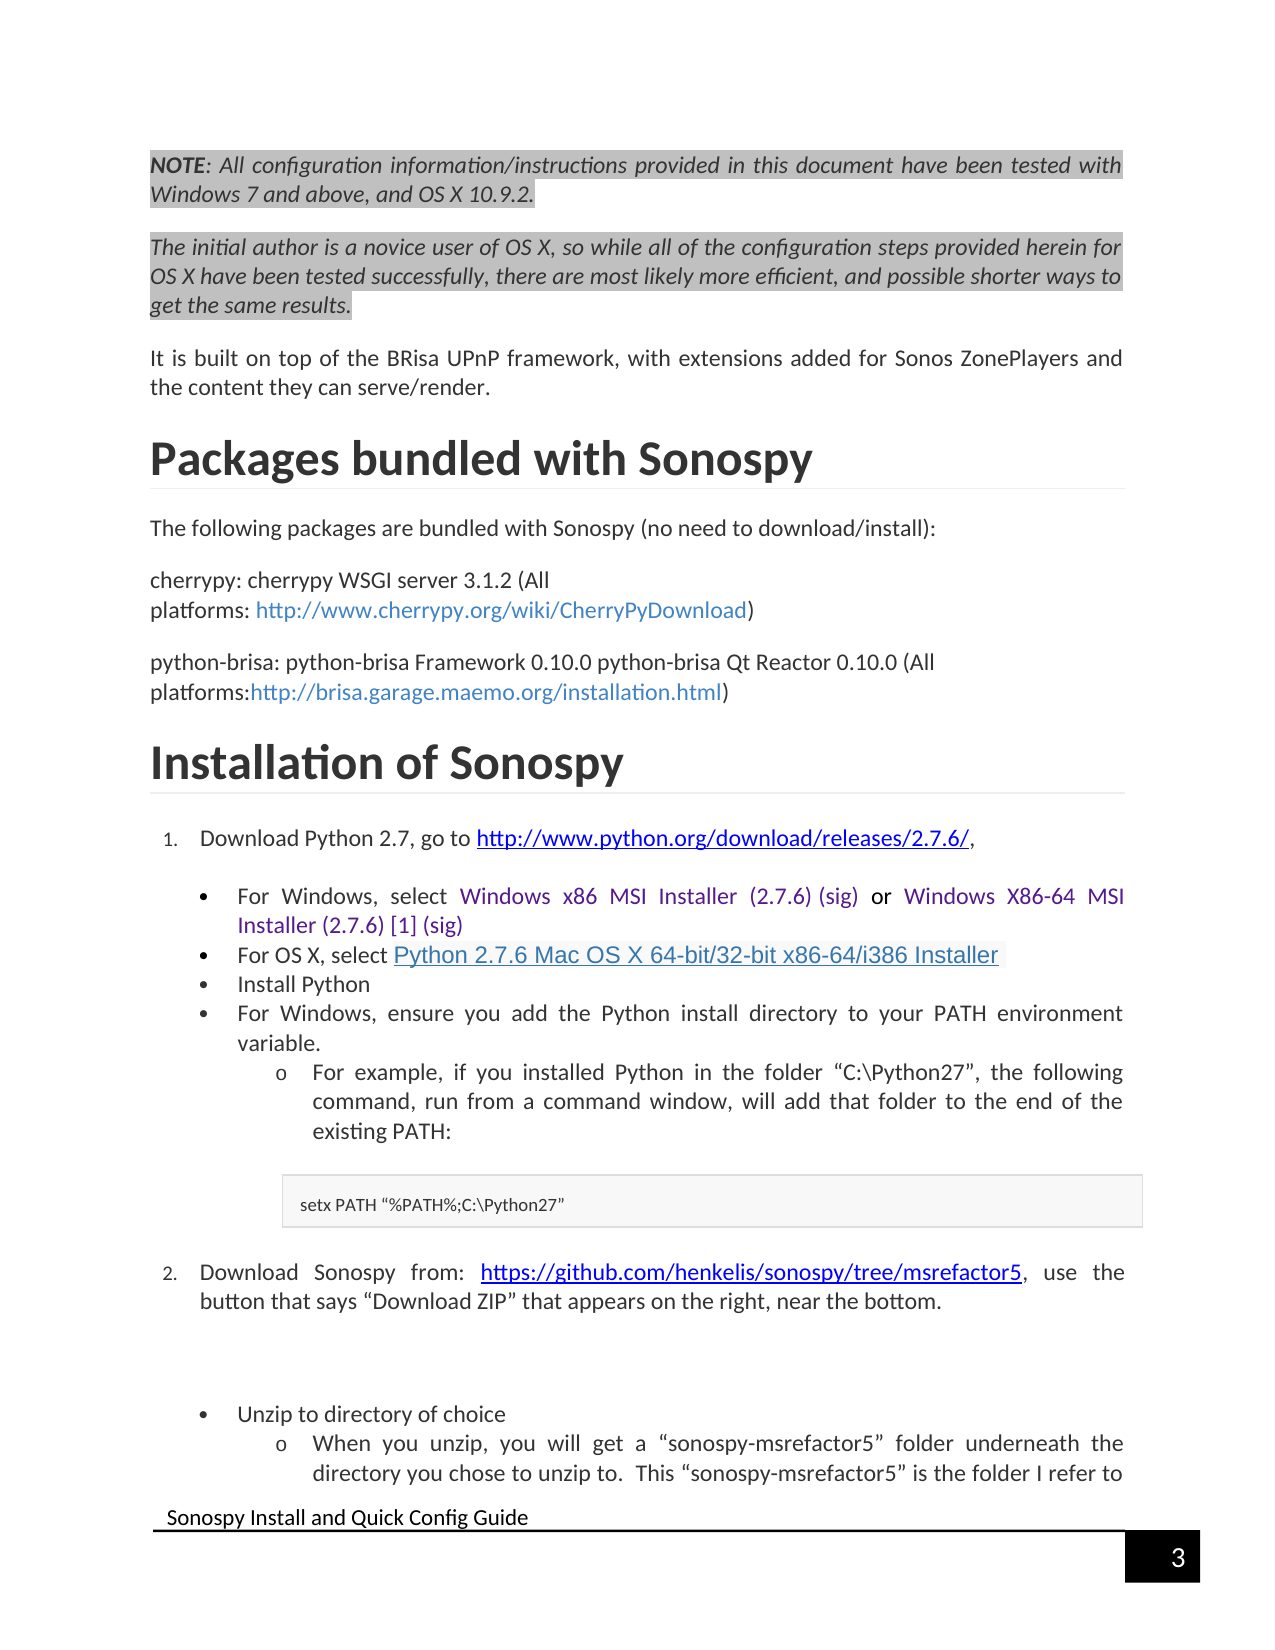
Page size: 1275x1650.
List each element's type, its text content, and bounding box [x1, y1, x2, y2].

text cherrypy: cherrypy WSGI server 3.1.2 (All platforms: http://www.cherrypy.org/wiki/CherryPyDownload) [150, 566, 1125, 624]
list For Windows, ensure you add the Python install directory to your PATH environment variable. [200, 998, 1125, 1057]
list Install Python [200, 969, 1125, 998]
text NOTE: All configuration information/instructions provided in this document have been tested with Windows 7 and above, and OS X 10.9.2. [535, 150, 1125, 208]
list Download Python 2.7, go to http://www.python.org/download/releases/2.7.6/, [162, 823, 1125, 852]
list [275, 1428, 1125, 1487]
list For OS X, select Python 2.7.6 Mac OS X 64-bit/32-bit x86-64/i386 Installer [200, 940, 1125, 969]
text The following packages are bundled with Sonospy (no need to download/install): [150, 513, 1125, 542]
text The initial author is a novice user of OS X, so while all of the configuration steps provided herein for OS X have been tested successfully, there are most likely more efficient, and possible shorter ways to get the same results. [352, 232, 1125, 320]
text Installation of Sonospy [150, 731, 1125, 792]
list For Windows, select Windows x86 MSI Installer (2.7.6) (sig) or Windows X86-64 MSI Installer (2.7.6) [1] (sig) [200, 881, 1125, 940]
list For example, if you installed Python in the folder “C:\Python27”, the following command, run from a command window, will add that folder to the end of the existing PATH: [275, 1057, 1125, 1145]
text Packages bundled with Sonospy [150, 427, 1125, 488]
list Unzip to directory of choice [199, 1399, 1125, 1428]
list Download Sonospy from: https://github.com/henkelis/sonospy/tree/msrefactor5, use the button that says “Download ZIP” that appears on the right, near the bottom. [162, 1257, 1125, 1316]
text python-brisa: python-brisa Framework 0.10.0 python-brisa Qt Reactor 0.10.0 (All platforms:http://brisa.garage.maemo.org/installation.html) [150, 647, 1125, 706]
text It is built on top of the BRisa UPnP framework, with extensions added for Sonos ZonePlayers and the content they can serve/render. [150, 343, 1125, 402]
text setx PATH “%PATH%;C:\Python27” [283, 1176, 1142, 1226]
